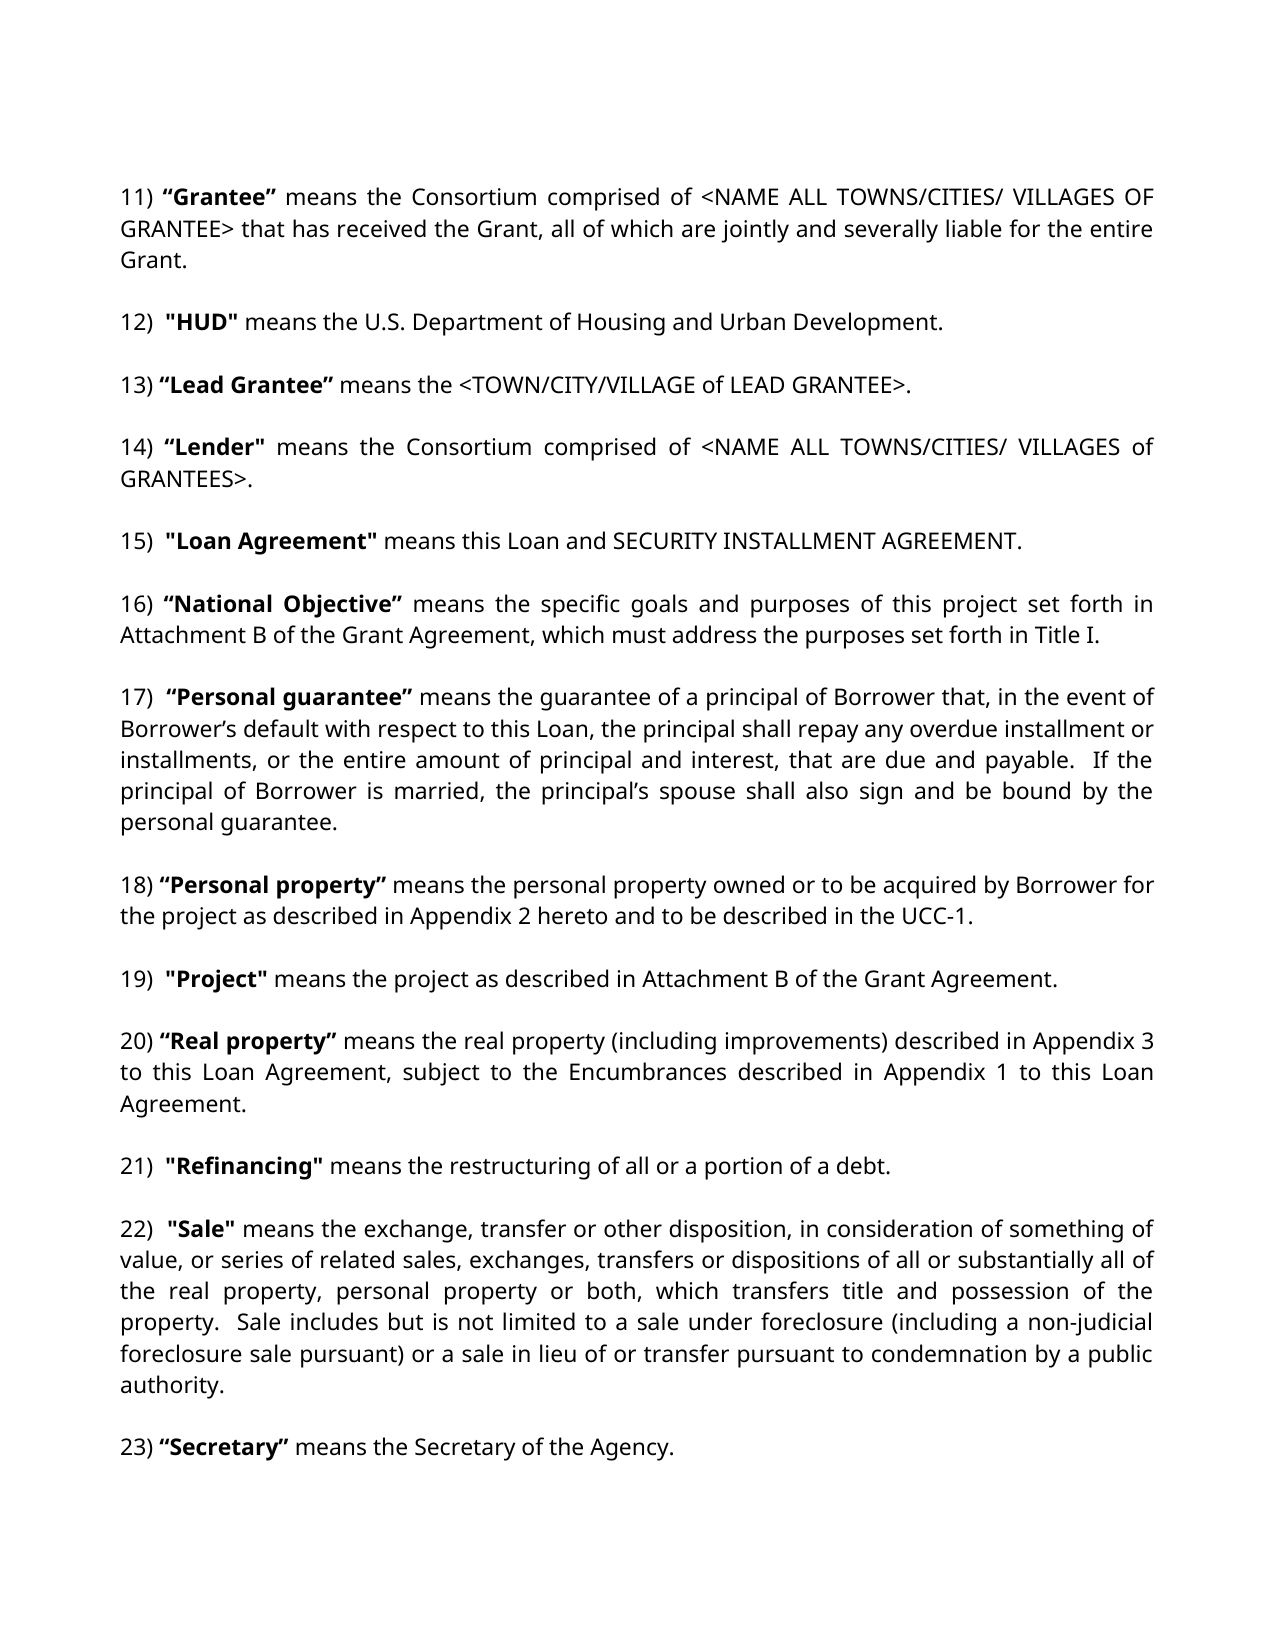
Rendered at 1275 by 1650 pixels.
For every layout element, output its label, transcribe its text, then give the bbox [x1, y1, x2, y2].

text 17) “Personal guarantee” means the guarantee of a principal of Borrower that, in the event of Borrower’s default with respect to this Loan, the principal shall repay any overdue installment or installments, or the entire amount of principal and interest, that are due and payable. If the principal of Borrower is married, the principal’s spouse shall also sign and be bound by the personal guarantee. [120, 681, 1155, 837]
text 22) "Sale" means the exchange, transfer or other disposition, in consideration of something of value, or series of related sales, exchanges, transfers or dispositions of all or substantially all of the real property, personal property or both, which transfers title and possession of the property. Sale includes but is not limited to a sale under foreclosure (including a non-judicial foreclosure sale pursuant) or a sale in lieu of or transfer pursuant to condemnation by a public authority. [120, 1212, 1155, 1400]
text 21) "Refinancing" means the restructuring of all or a portion of a debt. [120, 1150, 1155, 1181]
text 15) "Loan Agreement" means this Loan and SECURITY INSTALLMENT AGREEMENT. [120, 525, 1155, 556]
text 11) “Grantee” means the Consortium comprised of <NAME ALL TOWNS/CITIES/ VILLAGES OF GRANTEE> that has received the Grant, all of which are jointly and severally liable for the entire Grant. [120, 181, 1155, 275]
text 16) “National Objective” means the specific goals and purposes of this project set forth in Attachment B of the Grant Agreement, which must address the purposes set forth in Title I. [120, 587, 1155, 650]
text 14) “Lender" means the Consortium comprised of <NAME ALL TOWNS/CITIES/ VILLAGES of GRANTEES>. [120, 431, 1155, 494]
text 13) “Lead Grantee” means the <TOWN/CITY/VILLAGE of LEAD GRANTEE>. [120, 369, 1155, 400]
text 20) “Real property” means the real property (including improvements) described in Appendix 3 to this Loan Agreement, subject to the Encumbrances described in Appendix 1 to this Loan Agreement. [120, 1025, 1155, 1119]
text 18) “Personal property” means the personal property owned or to be acquired by Borrower for the project as described in Appendix 2 hereto and to be described in the UCC-1. [120, 869, 1155, 931]
text 23) “Secretary” means the Secretary of the Agency. [120, 1431, 1155, 1462]
text 12) "HUD" means the U.S. Department of Housing and Urban Development. [120, 306, 1155, 337]
text 19) "Project" means the project as described in Attachment B of the Grant Agreement. [120, 962, 1155, 994]
